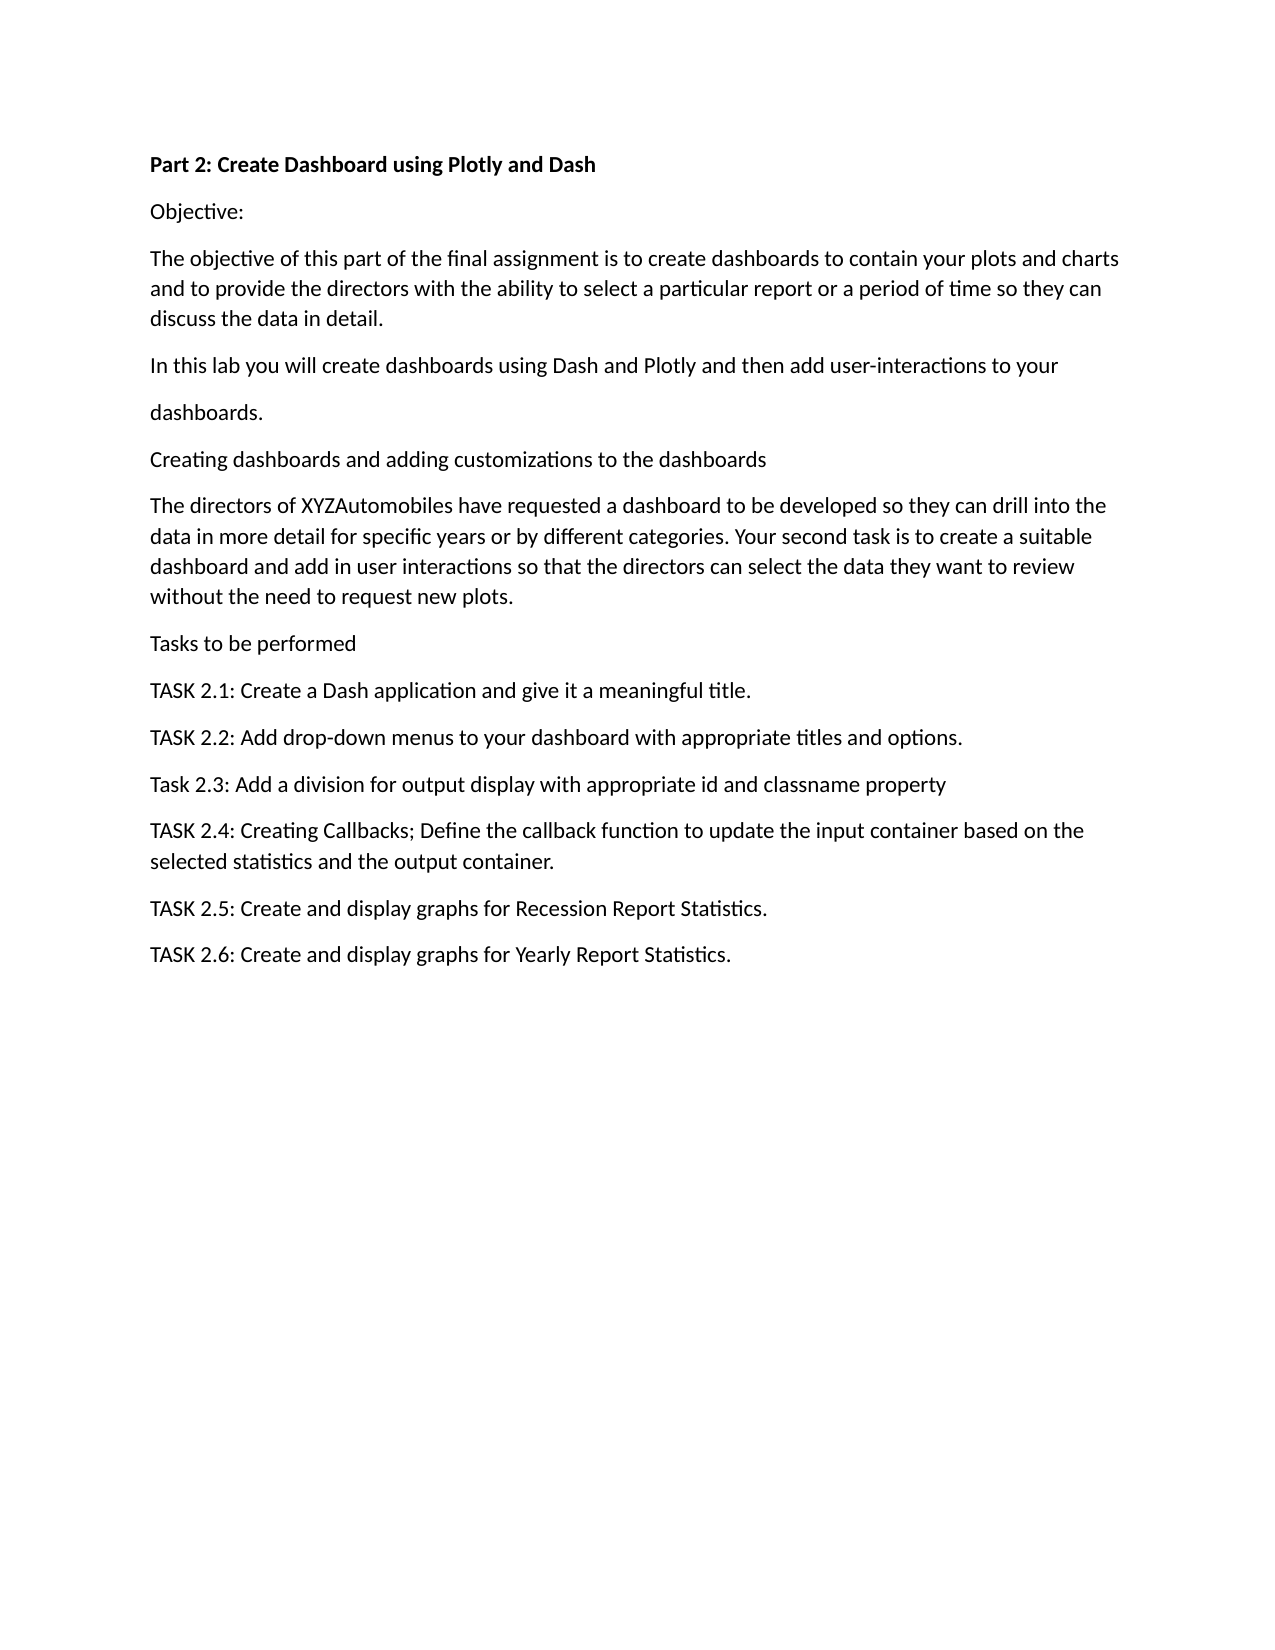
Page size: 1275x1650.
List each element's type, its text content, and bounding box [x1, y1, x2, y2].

text Task 2.3: Add a division for output display with appropriate id and classname property [150, 770, 1125, 798]
text The objective of this part of the final assignment is to create dashboards to contain your plots and charts and to provide the directors with the ability to select a particular report or a period of time so they can discuss the data in detail. [150, 244, 1125, 332]
text TASK 2.5: Create and display graphs for Recession Report Statistics. [150, 894, 1125, 922]
text dashboards. [150, 398, 1125, 426]
text Tasks to be performed [150, 629, 1125, 657]
text TASK 2.4: Creating Callbacks; Define the callback function to update the input container based on the selected statistics and the output container. [150, 817, 1125, 875]
text In this lab you will create dashboards using Dash and Plotly and then add user-interactions to your [150, 351, 1125, 379]
text Part 2: Create Dashboard using Plotly and Dash [150, 150, 1125, 178]
text TASK 2.2: Add drop-down menus to your dashboard with appropriate titles and options. [150, 723, 1125, 751]
text Objective: [150, 197, 1125, 225]
text The directors of XYZAutomobiles have requested a dashboard to be developed so they can drill into the data in more detail for specific years or by different categories. Your second task is to create a suitable dashboard and add in user interactions so that the directors can select the data they want to review without the need to request new plots. [150, 492, 1125, 610]
text TASK 2.6: Create and display graphs for Yearly Report Statistics. [150, 941, 1125, 969]
text TASK 2.1: Create a Dash application and give it a meaningful title. [150, 676, 1125, 704]
text Creating dashboards and adding customizations to the dashboards [150, 445, 1125, 473]
